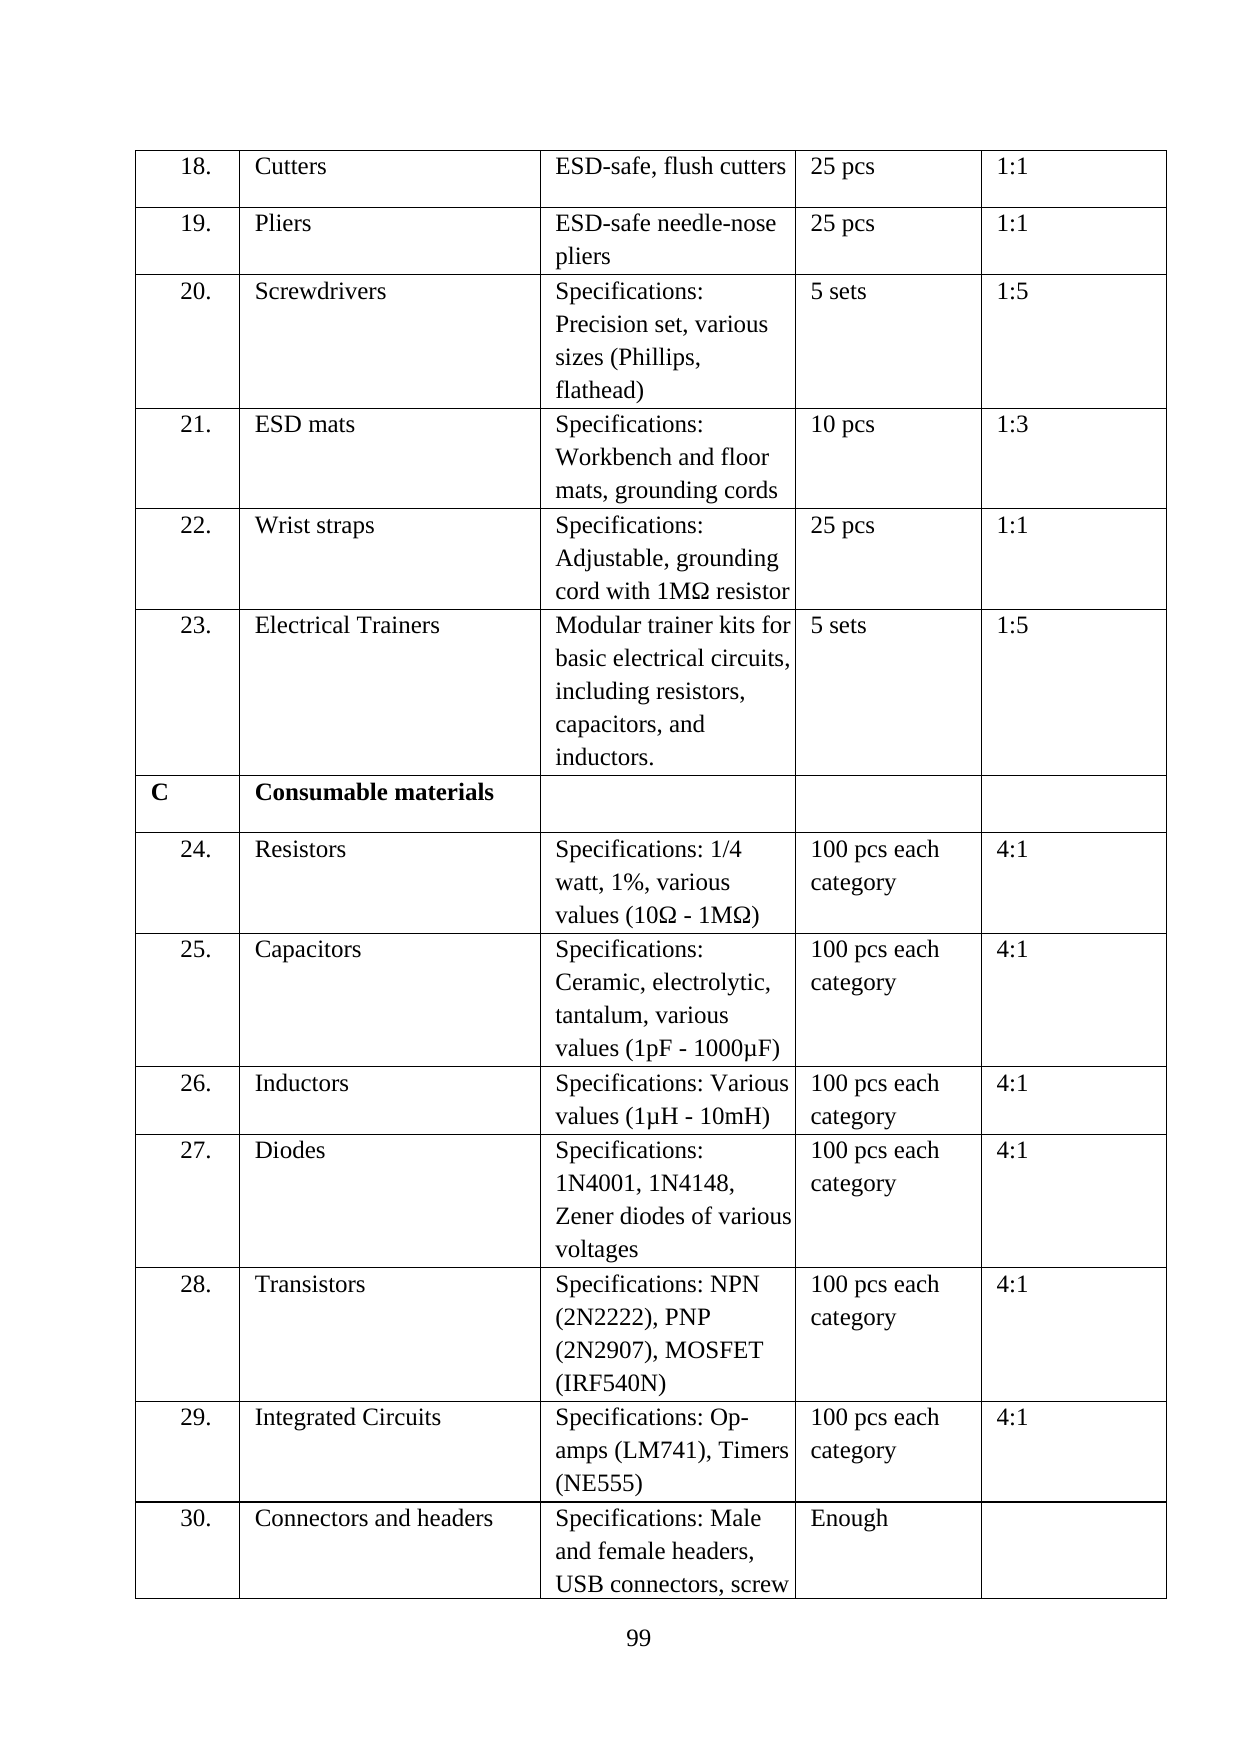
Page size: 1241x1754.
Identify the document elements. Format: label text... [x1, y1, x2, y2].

table_cell Electrical Trainers [240, 610, 540, 775]
table_cell 1:3 [982, 409, 1166, 508]
table_cell Diodes [240, 1135, 540, 1267]
table_cell [136, 275, 239, 408]
table_cell [136, 1067, 239, 1134]
table_cell 100 pcs each category [796, 1067, 981, 1134]
table_cell 4:1 [982, 1067, 1166, 1134]
table_cell [136, 151, 239, 207]
table_cell ESD mats [240, 409, 540, 508]
table_cell 25 pcs [796, 151, 981, 207]
table_cell [136, 610, 239, 775]
table_cell [982, 1503, 1166, 1598]
table_cell Resistors [240, 833, 540, 933]
table_cell 4:1 [982, 1135, 1166, 1267]
table_cell [136, 1402, 239, 1501]
table_cell ESD-safe, flush cutters [541, 151, 795, 207]
table_cell [136, 1135, 239, 1267]
table_cell 5 sets [796, 275, 981, 408]
table_cell [982, 776, 1166, 832]
table_cell Enough [796, 1503, 981, 1598]
table_cell Specifications: 1N4001, 1N4148, Zener diodes of various voltages [541, 1135, 795, 1267]
table_cell Specifications: 1/4 watt, 1%, various values (10Ω - 1MΩ) [541, 833, 795, 933]
table_cell [796, 776, 981, 832]
table_cell 5 sets [796, 610, 981, 775]
table_cell ESD-safe needle-nose pliers [541, 208, 795, 274]
table_cell [136, 1268, 239, 1401]
table_cell Specifications: Adjustable, grounding cord with 1MΩ resistor [541, 509, 795, 609]
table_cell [240, 1503, 540, 1598]
table_cell 1:1 [982, 151, 1166, 207]
table_cell Pliers [240, 208, 540, 274]
table_cell Cutters [240, 151, 540, 207]
table_cell 1:5 [982, 610, 1166, 775]
table_cell [136, 509, 239, 609]
table_cell [136, 934, 239, 1066]
table_cell 4:1 [982, 1268, 1166, 1401]
table_cell 100 pcs each category [796, 1402, 981, 1501]
table_cell Integrated Circuits [240, 1402, 540, 1501]
table_cell Consumable materials [240, 776, 540, 832]
table_cell 100 pcs each category [796, 833, 981, 933]
table_cell [136, 833, 239, 933]
table_cell Specifications: Precision set, various sizes (Phillips, flathead) [541, 275, 795, 408]
table_cell 25 pcs [796, 208, 981, 274]
table_cell Capacitors [240, 934, 540, 1066]
table_cell 100 pcs each category [796, 934, 981, 1066]
table_cell Inductors [240, 1067, 540, 1134]
table_cell Specifications: NPN (2N2222), PNP (2N2907), MOSFET (IRF540N) [541, 1268, 795, 1401]
table_cell 100 pcs each category [796, 1268, 981, 1401]
table_cell Modular trainer kits for basic electrical circuits, including resistors, capacitors, and inductors. [541, 610, 795, 775]
table_cell C [136, 776, 239, 832]
table_cell 10 pcs [796, 409, 981, 508]
table_cell Wrist straps [240, 509, 540, 609]
table_cell 100 pcs each category [796, 1135, 981, 1267]
table_cell Specifications: Workbench and floor mats, grounding cords [541, 409, 795, 508]
table_cell [541, 776, 795, 832]
table_cell Specifications: Various values (1µH - 10mH) [541, 1067, 795, 1134]
table_cell 4:1 [982, 833, 1166, 933]
table_cell Transistors [240, 1268, 540, 1401]
table_cell 1:5 [982, 275, 1166, 408]
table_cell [541, 1503, 795, 1598]
table_cell Specifications: Op-amps (LM741), Timers (NE555) [541, 1402, 795, 1501]
table_cell 4:1 [982, 934, 1166, 1066]
table_cell 25 pcs [796, 509, 981, 609]
table_cell Specifications: Ceramic, electrolytic, tantalum, various values (1pF - 1000µF) [541, 934, 795, 1066]
table_cell [136, 409, 239, 508]
table_cell [136, 208, 239, 274]
table_cell 4:1 [982, 1402, 1166, 1501]
table_cell [136, 1503, 239, 1598]
table_cell 1:1 [982, 208, 1166, 274]
table_cell Screwdrivers [240, 275, 540, 408]
table_cell 1:1 [982, 509, 1166, 609]
